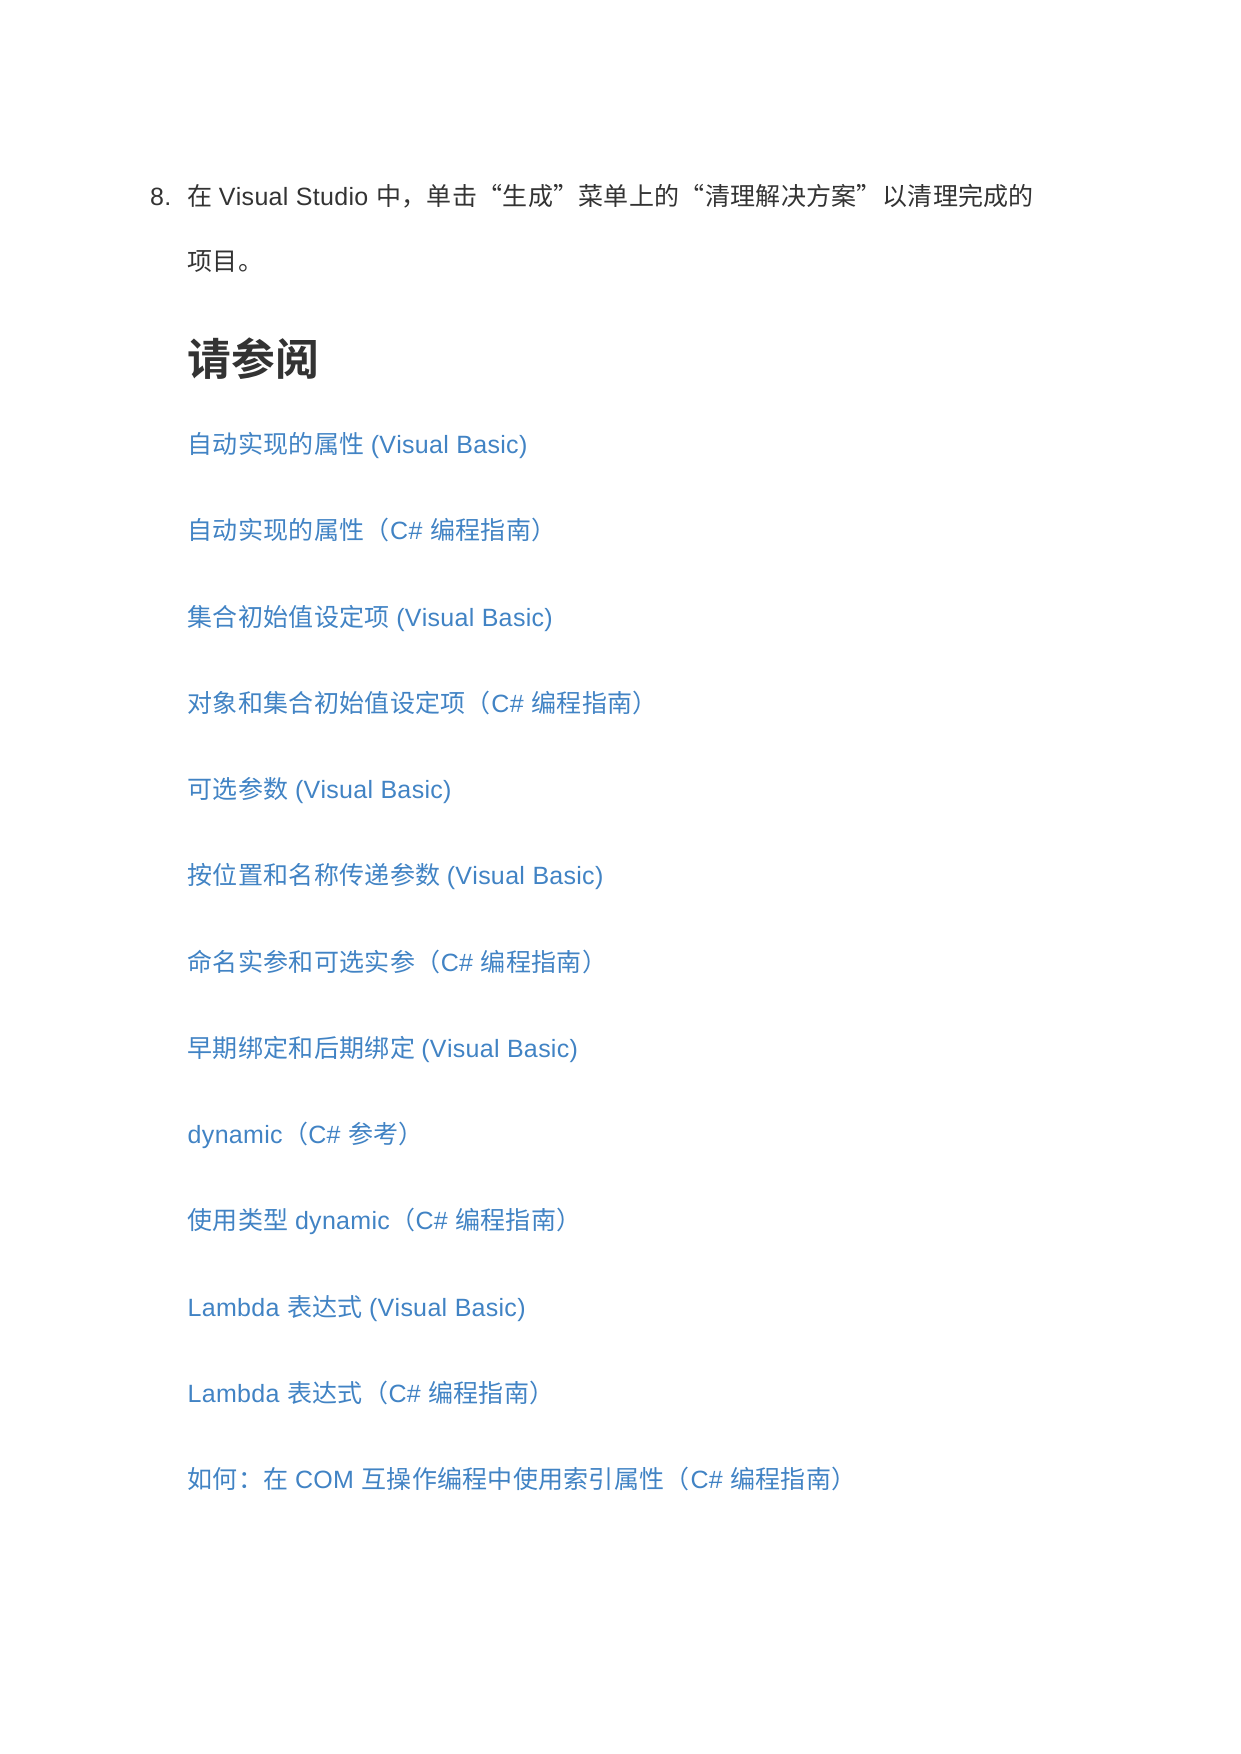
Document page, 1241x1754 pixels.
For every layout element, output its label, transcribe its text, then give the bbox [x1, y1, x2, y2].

text Lambda 表达式 (Visual Basic) [187, 1273, 1053, 1338]
text 自动实现的属性（C# 编程指南） [187, 496, 1053, 561]
text 按位置和名称传递参数 (Visual Basic) [187, 841, 1053, 906]
list 在 Visual Studio 中，单击“生成”菜单上的“清理解决方案”以清理完成的项目。 [150, 162, 1053, 292]
text 如何：在 COM 互操作编程中使用索引属性（C# 编程指南） [187, 1445, 1053, 1510]
text 使用类型 dynamic（C# 编程指南） [187, 1186, 1053, 1251]
text Lambda 表达式（C# 编程指南） [187, 1359, 1053, 1424]
text 可选参数 (Visual Basic) [187, 755, 1053, 820]
text 自动实现的属性 (Visual Basic) [187, 410, 1053, 475]
text 命名实参和可选实参（C# 编程指南） [187, 928, 1053, 993]
text dynamic（C# 参考） [187, 1100, 1053, 1165]
text 集合初始值设定项 (Visual Basic) [187, 583, 1053, 648]
text 早期绑定和后期绑定 (Visual Basic) [187, 1014, 1053, 1079]
text 请参阅 [187, 324, 1053, 389]
text 对象和集合初始值设定项（C# 编程指南） [187, 669, 1053, 734]
